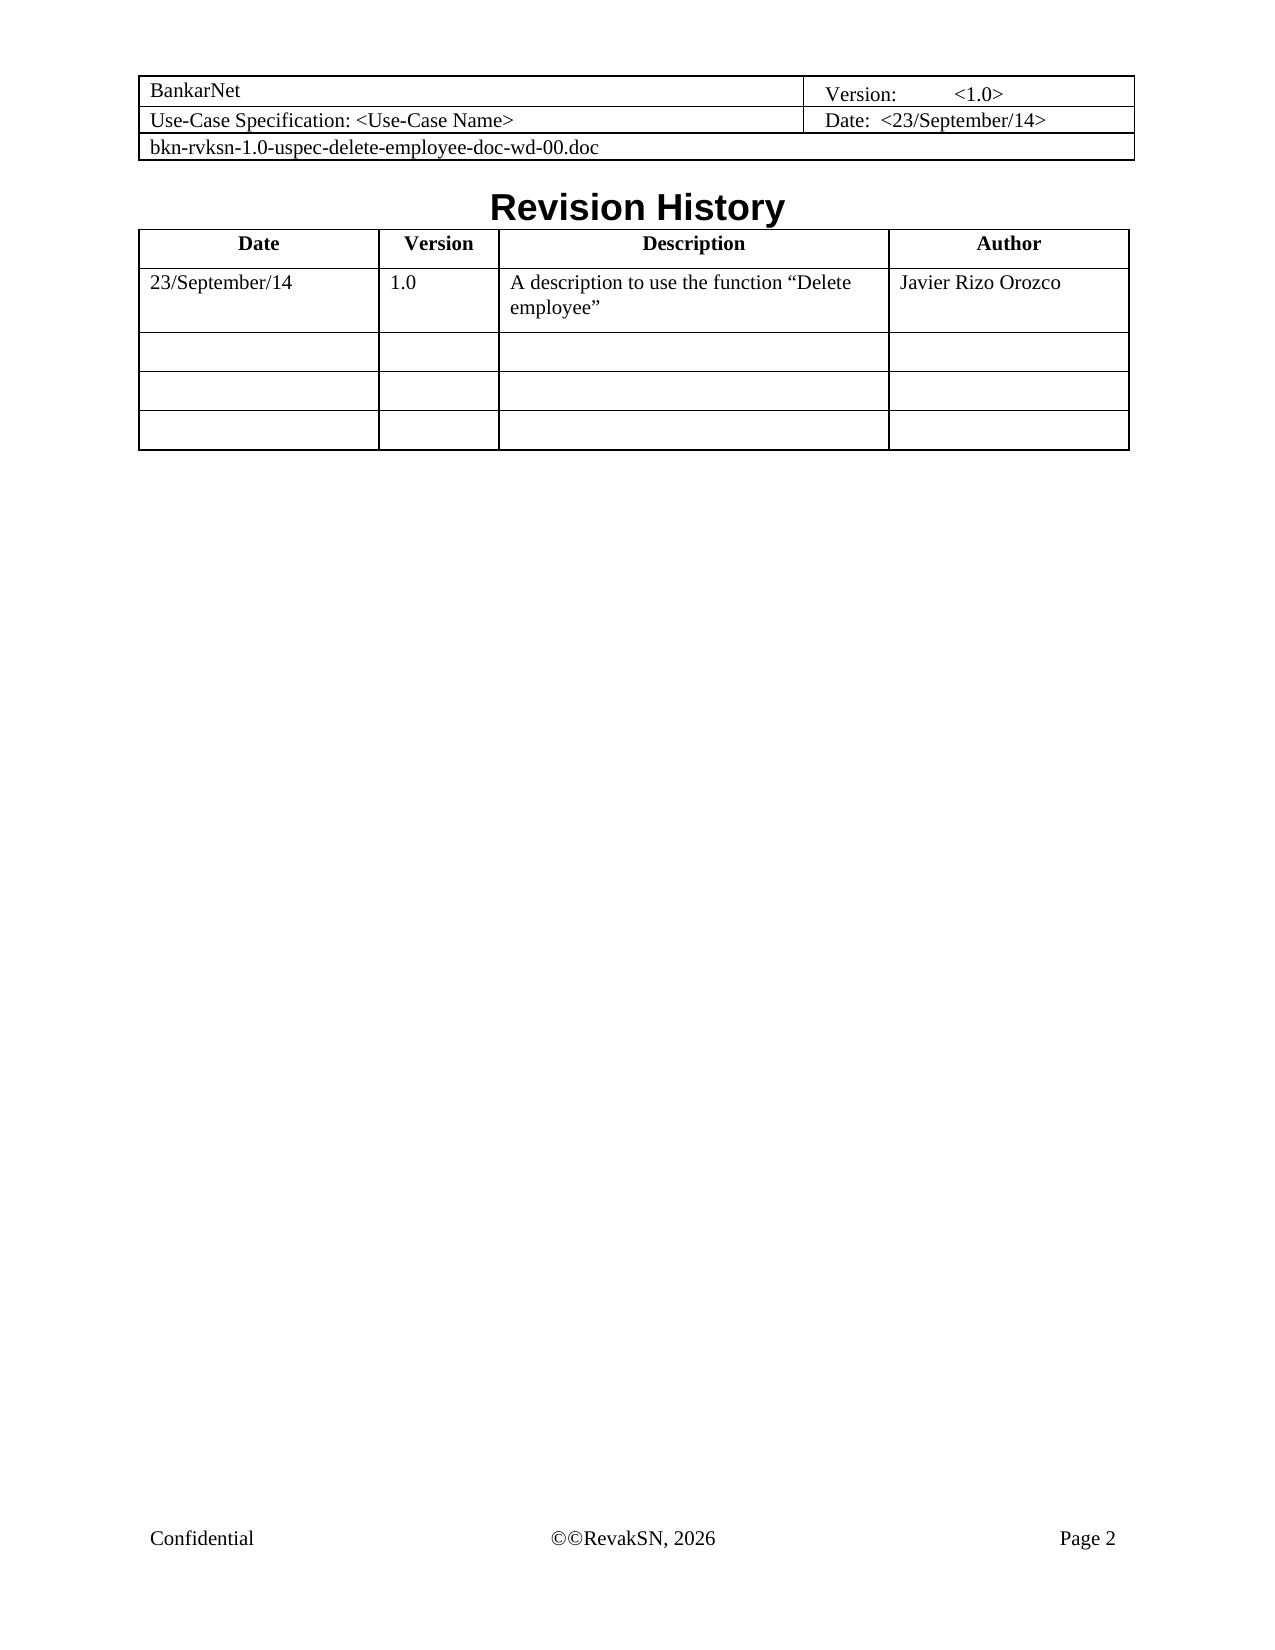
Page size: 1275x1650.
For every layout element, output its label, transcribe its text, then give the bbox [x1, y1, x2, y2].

table_cell [380, 411, 498, 449]
table_cell 1.0 [380, 269, 498, 332]
table_header Date [140, 230, 378, 268]
table_cell [500, 411, 888, 449]
table_cell [380, 333, 498, 371]
table_cell [890, 372, 1128, 410]
table_header Description [500, 230, 888, 268]
table_cell [140, 411, 378, 449]
title Revision History [150, 185, 1125, 228]
table_cell [890, 411, 1128, 449]
table_cell [380, 372, 498, 410]
table_cell [140, 372, 378, 410]
table_cell [500, 333, 888, 371]
table_header Version [380, 230, 498, 268]
table_cell 23/September/14 [140, 269, 378, 332]
table_cell [140, 333, 378, 371]
table_cell Javier Rizo Orozco [890, 269, 1128, 332]
table_cell A description to use the function “Delete employee” [500, 269, 888, 332]
table_cell [500, 372, 888, 410]
table_cell [890, 333, 1128, 371]
table_header Author [890, 230, 1128, 268]
